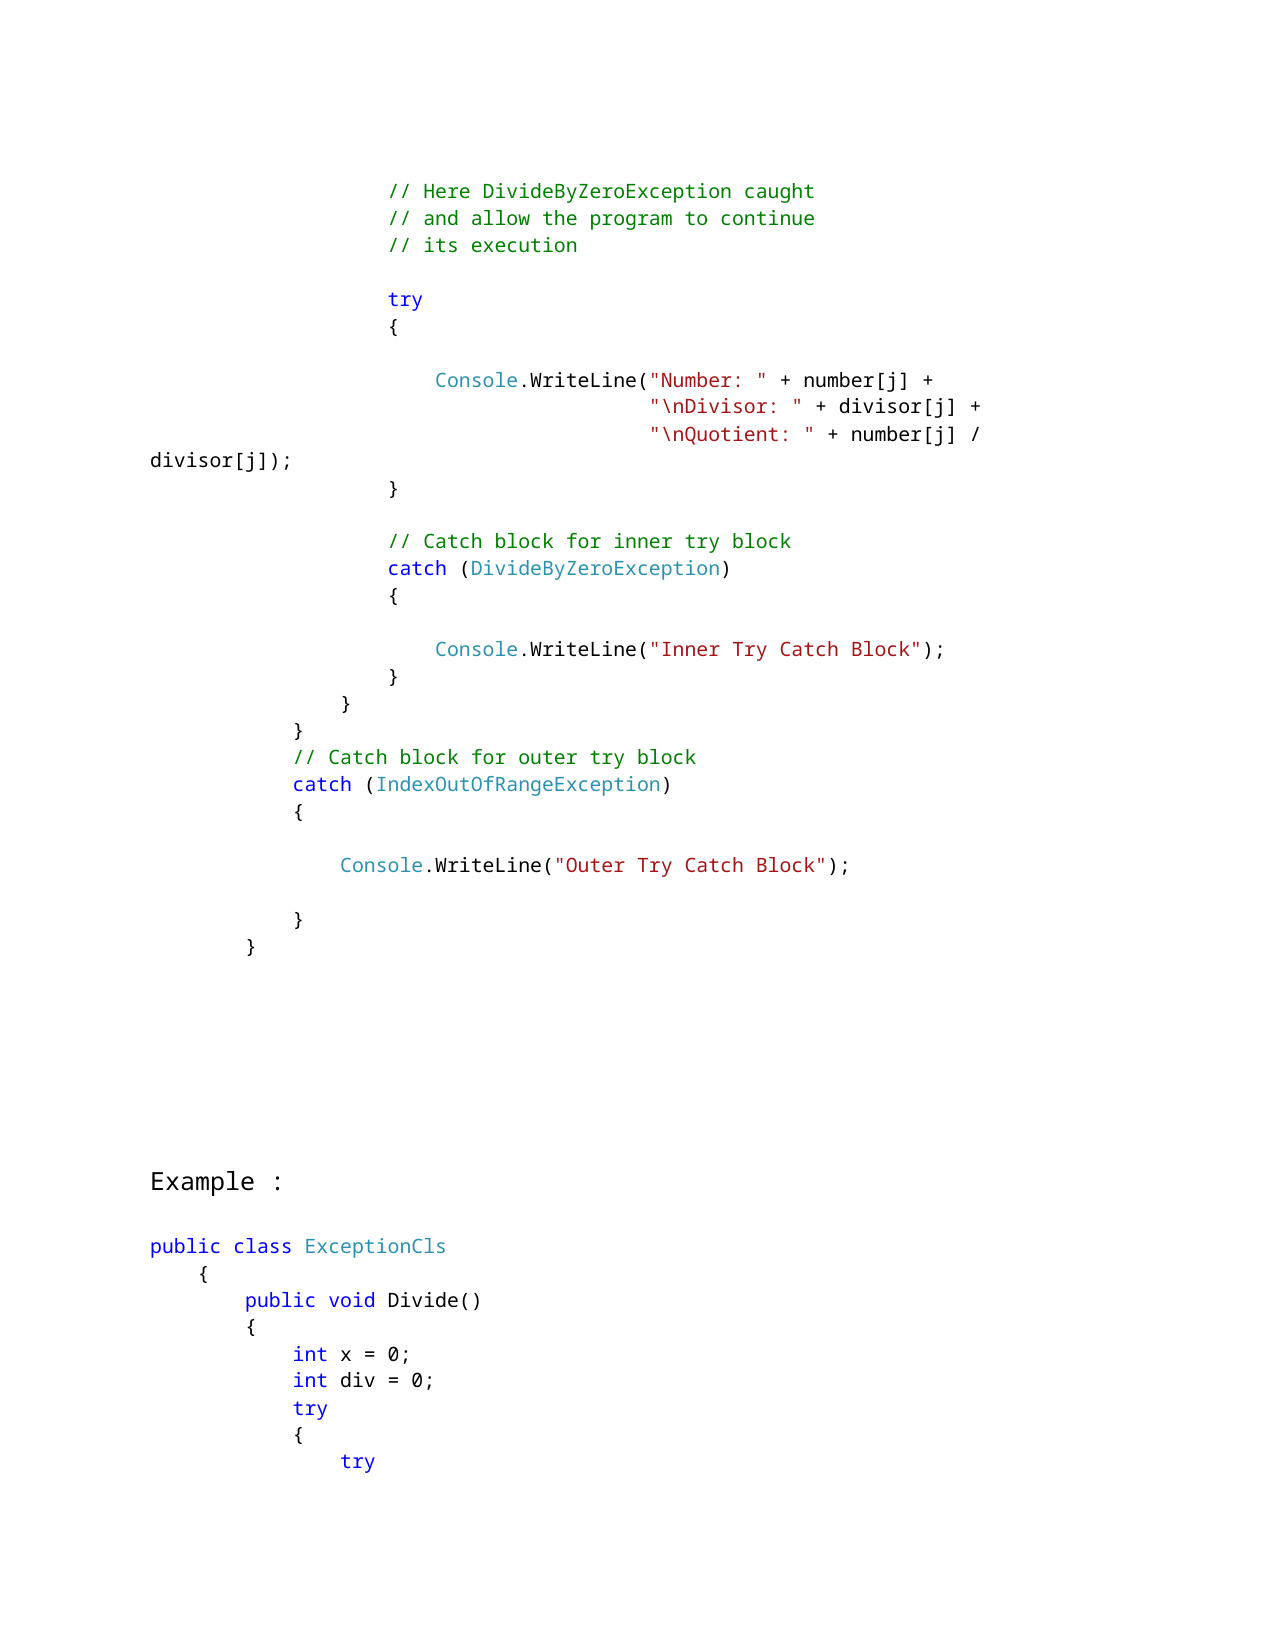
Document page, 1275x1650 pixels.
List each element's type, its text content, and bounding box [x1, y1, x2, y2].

text int div = 0; [150, 1367, 1125, 1394]
text try [150, 285, 1125, 312]
text } [150, 932, 1125, 959]
text Console.WriteLine("Inner Try Catch Block"); [150, 636, 1125, 663]
text try [150, 1394, 1125, 1421]
text public void Divide() [150, 1286, 1125, 1313]
text // Here DivideByZeroException caught [150, 177, 1125, 204]
text { [150, 1259, 1125, 1286]
text public class ExceptionCls [150, 1232, 1125, 1259]
text { [150, 312, 1125, 339]
text } [150, 717, 1125, 743]
text { [150, 582, 1125, 609]
text } [150, 474, 1125, 501]
text catch (IndexOutOfRangeException) [150, 771, 1125, 797]
text // its execution [150, 231, 1125, 258]
text // Catch block for inner try block [150, 528, 1125, 555]
text { [150, 1313, 1125, 1340]
text } [150, 905, 1125, 932]
text // and allow the program to continue [150, 204, 1125, 231]
text Console.WriteLine("Outer Try Catch Block"); [150, 851, 1125, 878]
text } [150, 663, 1125, 689]
text "\nQuotient: " + number[j] / divisor[j]); [150, 420, 1125, 474]
text { [150, 797, 1125, 824]
text try [150, 1448, 1125, 1475]
text Example : [150, 1164, 1125, 1198]
text catch (DivideByZeroException) [150, 555, 1125, 582]
text { [150, 1421, 1125, 1448]
text "\nDivisor: " + divisor[j] + [150, 393, 1125, 420]
text int x = 0; [150, 1340, 1125, 1367]
text // Catch block for outer try block [150, 743, 1125, 771]
text Console.WriteLine("Number: " + number[j] + [150, 366, 1125, 393]
text } [150, 689, 1125, 717]
